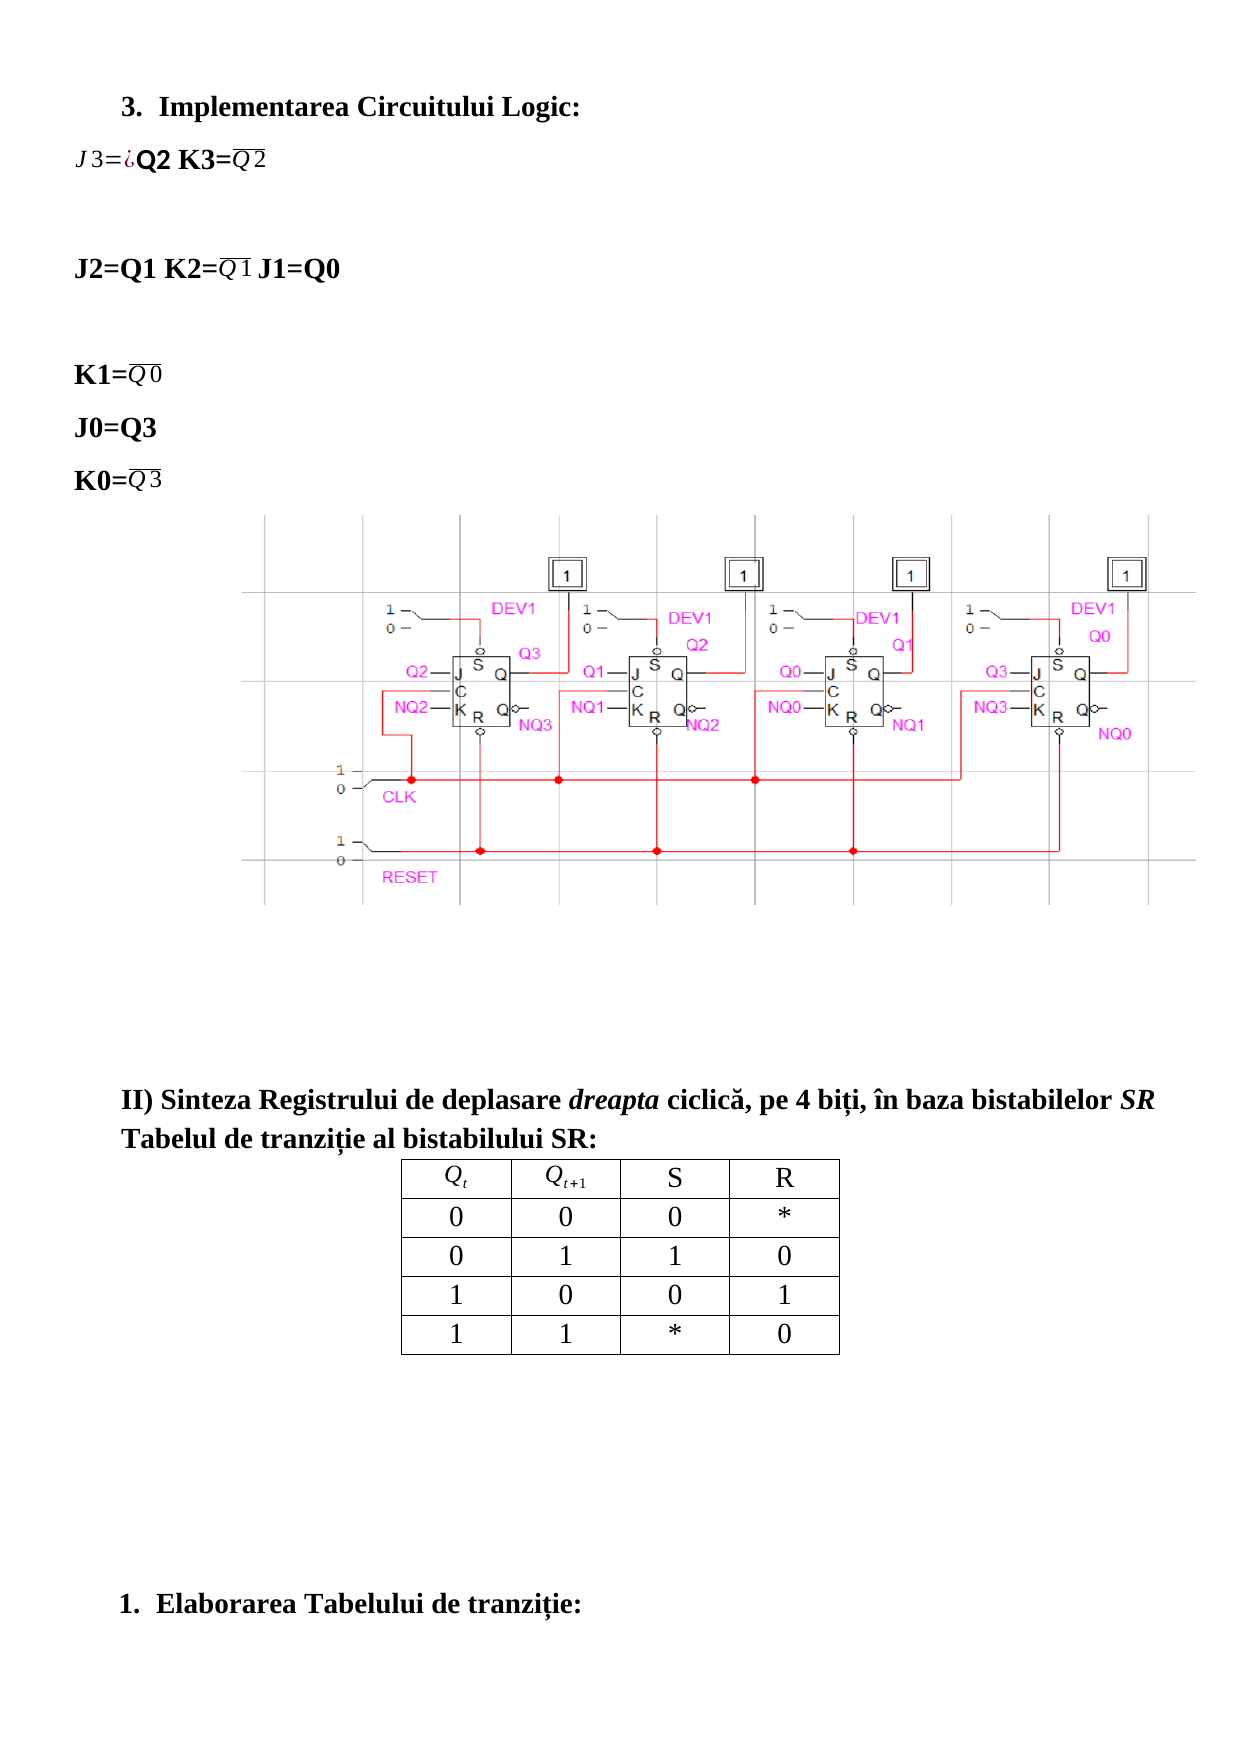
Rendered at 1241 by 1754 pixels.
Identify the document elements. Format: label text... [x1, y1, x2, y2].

list Implementarea Circuitului Logic: [121, 89, 1196, 122]
table_header [512, 1160, 620, 1198]
list Elaborarea Tabelului de tranziție: [118, 1586, 1196, 1619]
table_cell 0 [402, 1238, 511, 1276]
table_cell 1 [512, 1238, 620, 1276]
table_cell 1 [730, 1277, 839, 1315]
table_cell 0 [512, 1199, 620, 1237]
text Tabelul de tranziție al bistabilului SR: [121, 1121, 1196, 1154]
table_header S [621, 1160, 729, 1198]
table_cell 0 [730, 1238, 839, 1276]
table_cell 0 [512, 1277, 620, 1315]
text II) Sinteza Registrului de deplasare dreapta ciclică, pe 4 biți, în baza bistabilelor SR [121, 1082, 1196, 1116]
text K0= [74, 463, 1196, 496]
table_header [402, 1160, 511, 1198]
table_cell 0 [621, 1199, 729, 1237]
picture [241, 515, 1197, 905]
table_cell 0 [730, 1316, 839, 1353]
text J0=Q3 [74, 410, 1196, 444]
table_header R [730, 1160, 839, 1198]
table_cell 1 [402, 1277, 511, 1315]
table_cell 0 [402, 1199, 511, 1237]
table_cell 1 [512, 1316, 620, 1353]
text K1= [74, 357, 1196, 391]
text Q2 K3= [74, 141, 1196, 177]
table_cell 1 [621, 1238, 729, 1276]
table_cell 1 [402, 1316, 511, 1353]
table_cell * [730, 1199, 839, 1237]
table_cell * [621, 1316, 729, 1353]
text J2=Q1 K2= J1=Q0 [74, 252, 1196, 285]
table_cell 0 [621, 1277, 729, 1315]
